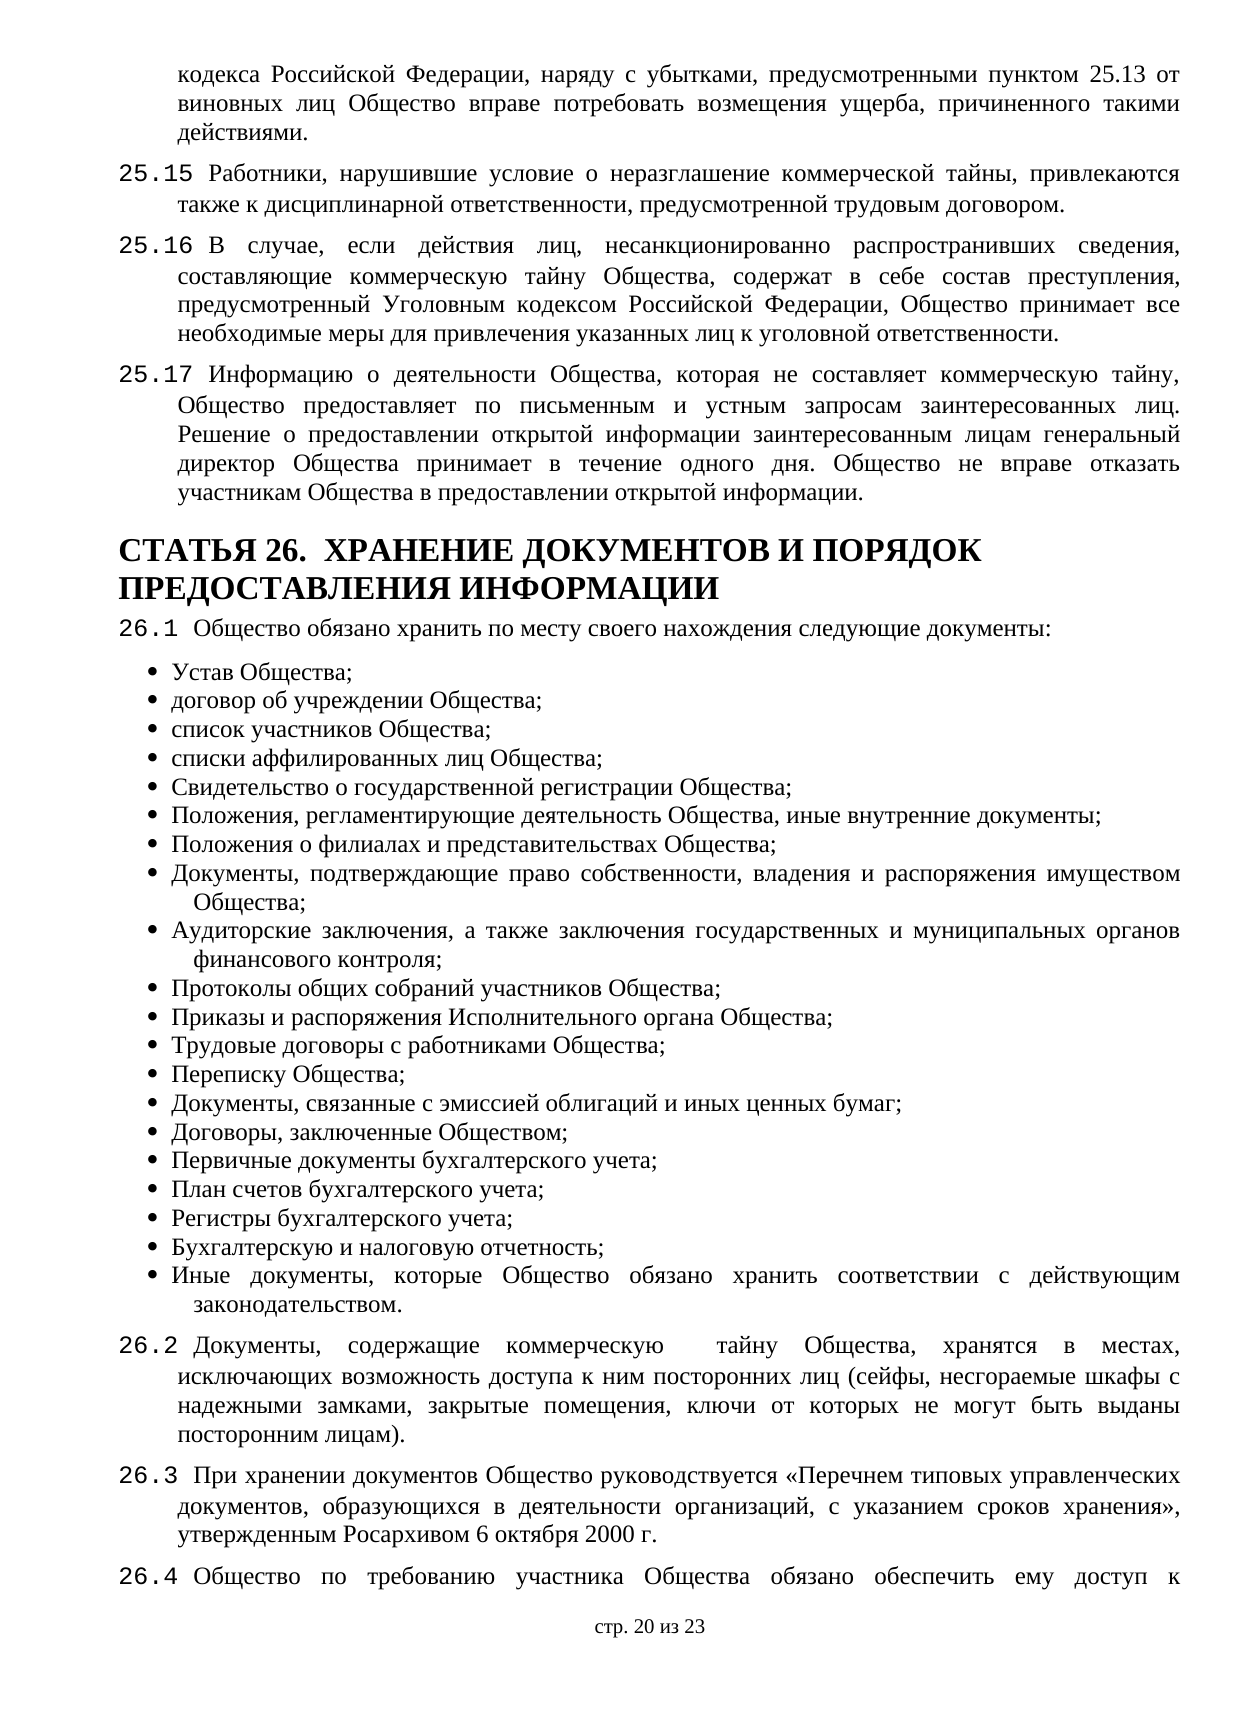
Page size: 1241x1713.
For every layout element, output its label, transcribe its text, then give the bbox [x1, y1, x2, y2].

list Документы, подтверждающие право собственности, владения и распоряжения имуществом Общества; [148, 858, 1181, 915]
list списки аффилированных лиц Общества; [148, 743, 1181, 772]
list список участников Общества; [148, 714, 1181, 743]
list Свидетельство о государственной регистрации Общества; [148, 772, 1181, 800]
list Документы, связанные с эмиссией облигаций и иных ценных бумаг; [148, 1088, 1181, 1117]
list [118, 59, 1181, 145]
list При хранении документов Общество руководствуется «Перечнем типовых управленческих документов, образующихся в деятельности организаций, с указанием сроков хранения», утвержденным Росархивом 6 октября 2000 г. [118, 1460, 1181, 1548]
list Договоры, заключенные Обществом; [148, 1117, 1181, 1145]
list Переписку Общества; [148, 1059, 1181, 1088]
list Регистры бухгалтерского учета; [148, 1203, 1181, 1232]
list Информацию o деятельности Общества, которая не составляет коммерческую тайну, Общество предоставляет по письменным и устным запросам заинтересованных лиц. Решение о предоставлении открытой информации заинтересованным лицам генеральный директор Общества принимает в течение одного дня. Общество не вправе отказать участникам Общества в предоставлении открытой информации. [118, 359, 1181, 505]
list Аудиторские заключения, а также заключения государственных и муниципальных органов финансового контроля; [148, 915, 1181, 973]
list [118, 1561, 1181, 1592]
list План счетов бухгалтерского учета; [148, 1174, 1181, 1203]
list Устав Общества; [148, 657, 1181, 685]
list Приказы и распоряжения Исполнительного органа Общества; [148, 1002, 1181, 1030]
list Бухгалтерскую и налоговую отчетность; [148, 1232, 1181, 1260]
list Общество обязано хранить по месту своего нахождения следующие документы: [118, 613, 1181, 644]
list Протоколы общих собраний участников Общества; [148, 973, 1181, 1002]
list B случае, если действия лиц, несанкционированно распространивших сведения, составляющие коммерческую тайну Общества, содержат в себе состав преступления, предусмотренный Уголовным кодексом Российской Федерации, Общество принимает все необходимые меры для привлечения указанных лиц к уголовной ответственности. [118, 230, 1181, 347]
list Положения о филиалах и представительствах Общества; [148, 829, 1181, 858]
list договор об учреждении Общества; [148, 685, 1181, 714]
subtitle Хранение документов и порядок предоставления информации [118, 530, 1181, 607]
list Иные документы, которые Общество обязано хранить соответствии с действующим законодательством. [148, 1260, 1181, 1318]
list Положения, регламентирующие деятельность Общества, иные внутренние документы; [148, 800, 1181, 829]
list Трудовые договоры с работниками Общества; [148, 1030, 1181, 1059]
list Документы, содержащие коммерческую тайну Общества, хранятся в местах, исключающих возможность доступа к ним посторонних лиц (сейфы, нecгоpaемыe шкафы с надежными замками, закрытые помещения, ключи от котоpыx не могут быть выданы посторонним лицам). [118, 1330, 1181, 1447]
list Первичные документы бухгалтерского учета; [148, 1145, 1181, 1174]
list Работники, нарушившие условие о неразглашение коммерческой тайны, привлекаются также к дисциплинарной ответственности, предусмотренной трудовым договором. [118, 158, 1181, 217]
